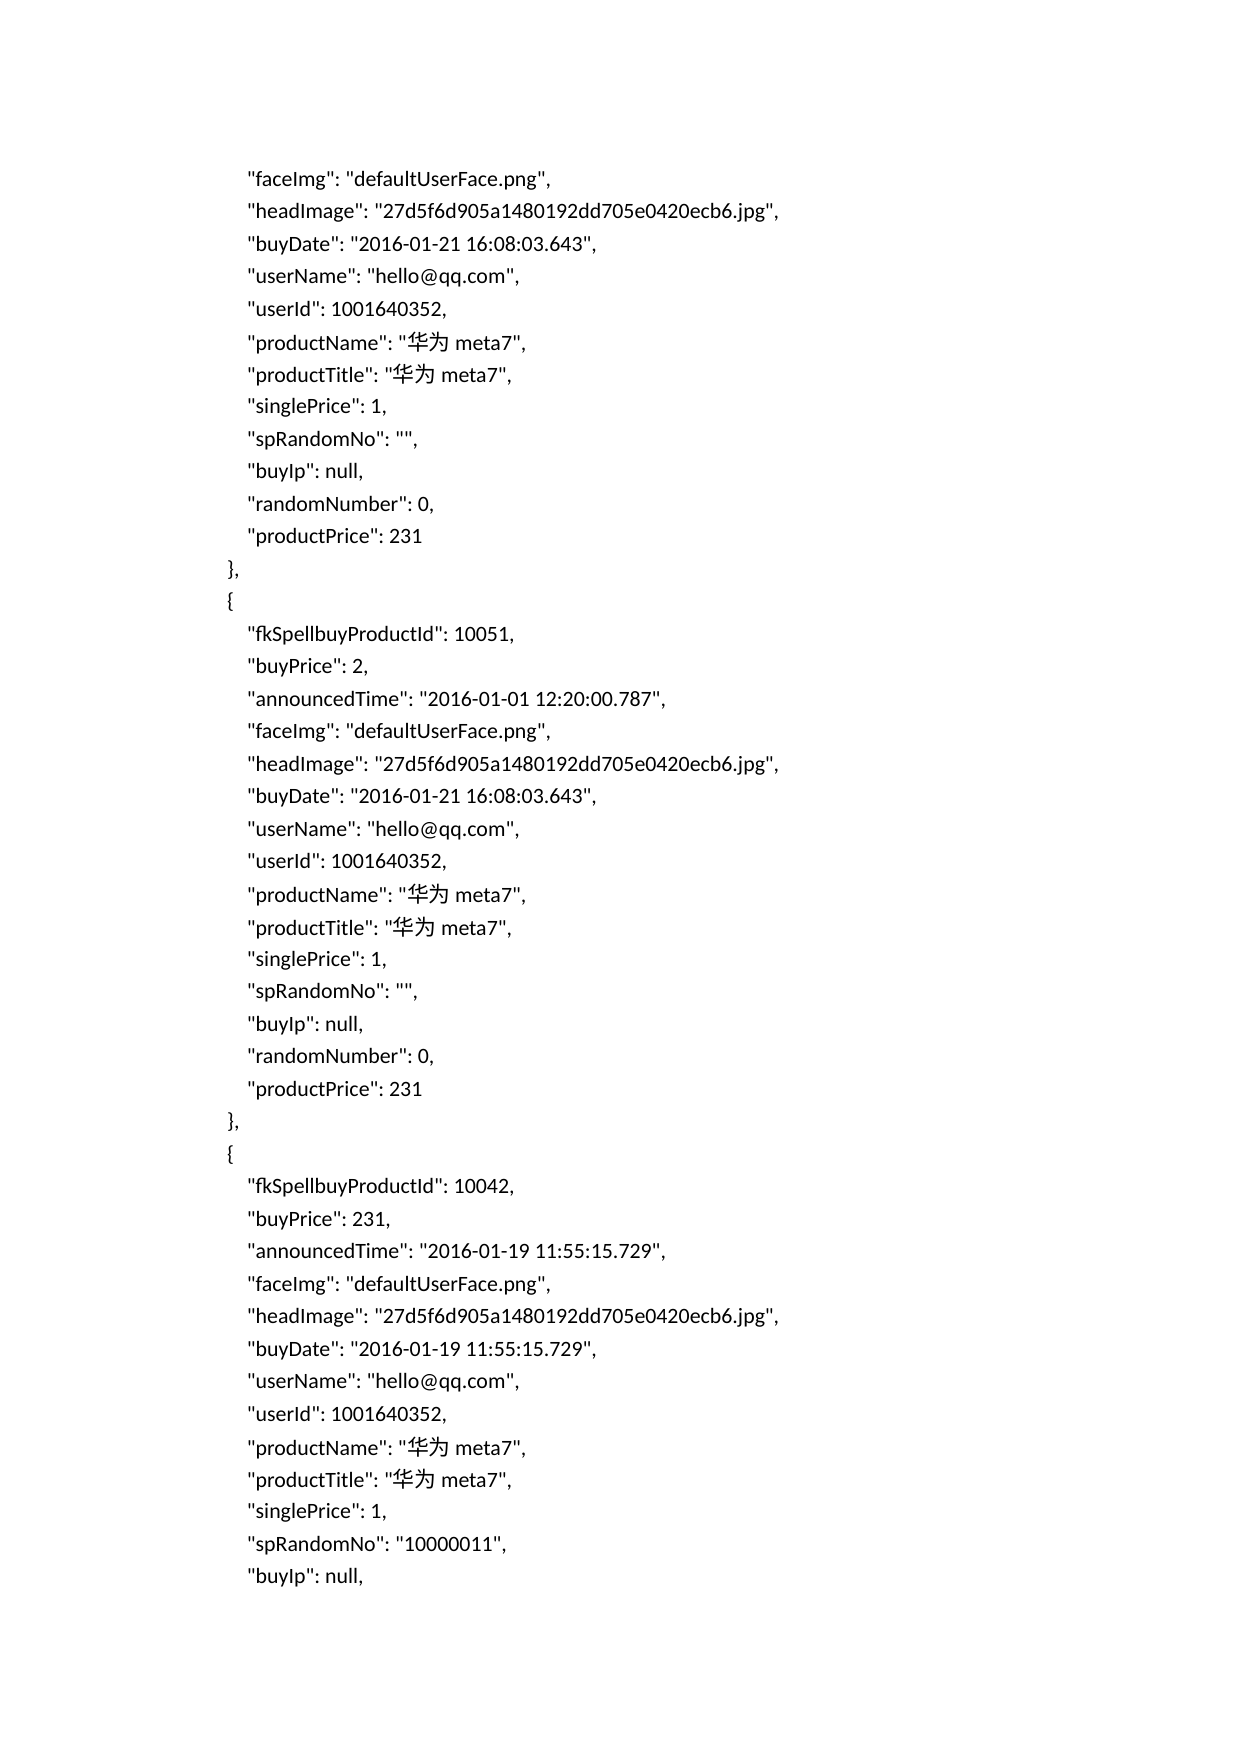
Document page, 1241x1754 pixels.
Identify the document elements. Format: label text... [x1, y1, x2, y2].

text "fkSpellbuyProductId": 10051, [187, 617, 1053, 649]
text "announcedTime": "2016-01-01 12:20:00.787", [187, 682, 1053, 714]
text "productTitle": "华为meta7", [187, 357, 1053, 389]
text "productTitle": "华为meta7", [187, 1462, 1053, 1494]
text "headImage": "27d5f6d905a1480192dd705e0420ecb6.jpg", [187, 747, 1053, 779]
text "buyPrice": 231, [187, 1202, 1053, 1234]
text "userName": "hello@qq.com", [187, 259, 1053, 292]
text "faceImg": "defaultUserFace.png", [187, 162, 1053, 194]
text }, [187, 552, 1053, 584]
text "userId": 1001640352, [187, 844, 1053, 877]
text "singlePrice": 1, [187, 1494, 1053, 1527]
text "randomNumber": 0, [187, 1039, 1053, 1072]
text "announcedTime": "2016-01-19 11:55:15.729", [187, 1234, 1053, 1267]
text "buyIp": null, [187, 1559, 1053, 1592]
text "userId": 1001640352, [187, 1397, 1053, 1429]
text "randomNumber": 0, [187, 487, 1053, 519]
text }, [187, 1104, 1053, 1137]
text "headImage": "27d5f6d905a1480192dd705e0420ecb6.jpg", [187, 1299, 1053, 1332]
text "productName": "华为meta7", [187, 877, 1053, 909]
text "buyDate": "2016-01-21 16:08:03.643", [187, 779, 1053, 812]
text "productTitle": "华为meta7", [187, 909, 1053, 942]
text "buyDate": "2016-01-21 16:08:03.643", [187, 227, 1053, 259]
text "buyIp": null, [187, 454, 1053, 487]
text { [187, 1137, 1053, 1169]
text "productName": "华为meta7", [187, 324, 1053, 357]
text "userName": "hello@qq.com", [187, 812, 1053, 844]
text "buyDate": "2016-01-19 11:55:15.729", [187, 1332, 1053, 1364]
text "faceImg": "defaultUserFace.png", [187, 1267, 1053, 1299]
text { [187, 584, 1053, 617]
text "userName": "hello@qq.com", [187, 1364, 1053, 1397]
text "productPrice": 231 [187, 1072, 1053, 1104]
text "userId": 1001640352, [187, 292, 1053, 324]
text "spRandomNo": "", [187, 974, 1053, 1007]
text "headImage": "27d5f6d905a1480192dd705e0420ecb6.jpg", [187, 194, 1053, 227]
text "faceImg": "defaultUserFace.png", [187, 714, 1053, 747]
text "productPrice": 231 [187, 519, 1053, 552]
text "singlePrice": 1, [187, 389, 1053, 422]
text "spRandomNo": "", [187, 422, 1053, 454]
text "buyPrice": 2, [187, 649, 1053, 682]
text "fkSpellbuyProductId": 10042, [187, 1169, 1053, 1202]
text "singlePrice": 1, [187, 942, 1053, 974]
text "productName": "华为meta7", [187, 1429, 1053, 1462]
text "buyIp": null, [187, 1007, 1053, 1039]
text "spRandomNo": "10000011", [187, 1527, 1053, 1559]
